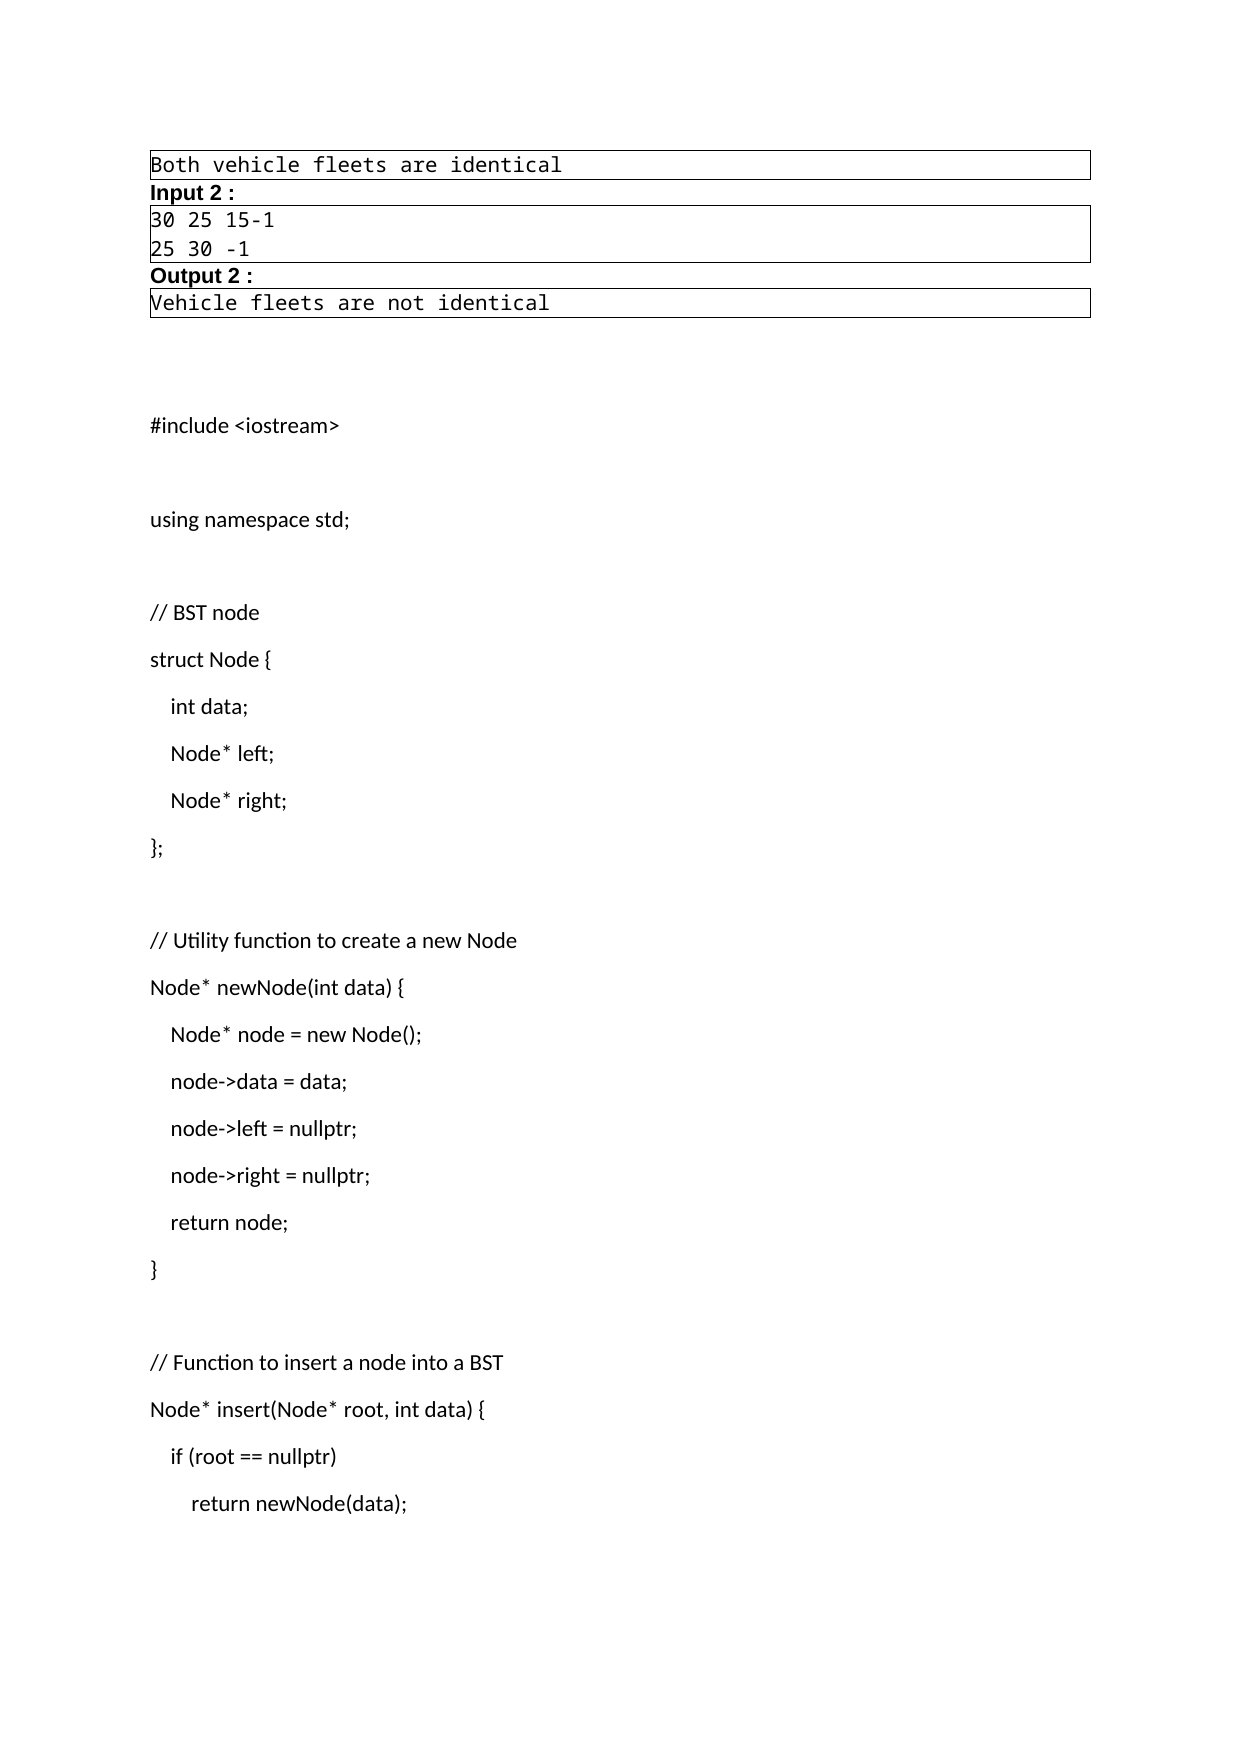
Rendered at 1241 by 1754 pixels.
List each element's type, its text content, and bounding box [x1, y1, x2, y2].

text if (root == nullptr) [150, 1442, 1090, 1470]
text }; [150, 833, 1090, 861]
text struct Node { [150, 645, 1090, 673]
text Node* newNode(int data) { [150, 973, 1090, 1002]
text // Function to insert a node into a BST [150, 1348, 1090, 1377]
text using namespace std; [150, 505, 1090, 533]
text return newNode(data); [150, 1489, 1090, 1517]
text Node* node = new Node(); [150, 1020, 1090, 1048]
text Node* right; [150, 786, 1090, 814]
text Vehicle fleets are not identical [151, 289, 1090, 317]
text // Utility function to create a new Node [150, 927, 1090, 955]
text node->right = nullptr; [150, 1161, 1090, 1189]
text return node; [150, 1208, 1090, 1236]
text node->left = nullptr; [150, 1114, 1090, 1142]
text #include <iostream> [150, 411, 1090, 439]
text node->data = data; [150, 1067, 1090, 1095]
text Output 2 : [150, 263, 1090, 288]
text Node* left; [150, 739, 1090, 767]
text 30 25 15-1 [151, 206, 1090, 233]
text // BST node [150, 598, 1090, 627]
text Node* insert(Node* root, int data) { [150, 1395, 1090, 1423]
text } [150, 1255, 1090, 1283]
text 25 30 -1 [151, 233, 1090, 262]
text int data; [150, 692, 1090, 720]
text Input 2 : [150, 180, 1090, 205]
text Both vehicle fleets are identical [151, 151, 1090, 179]
